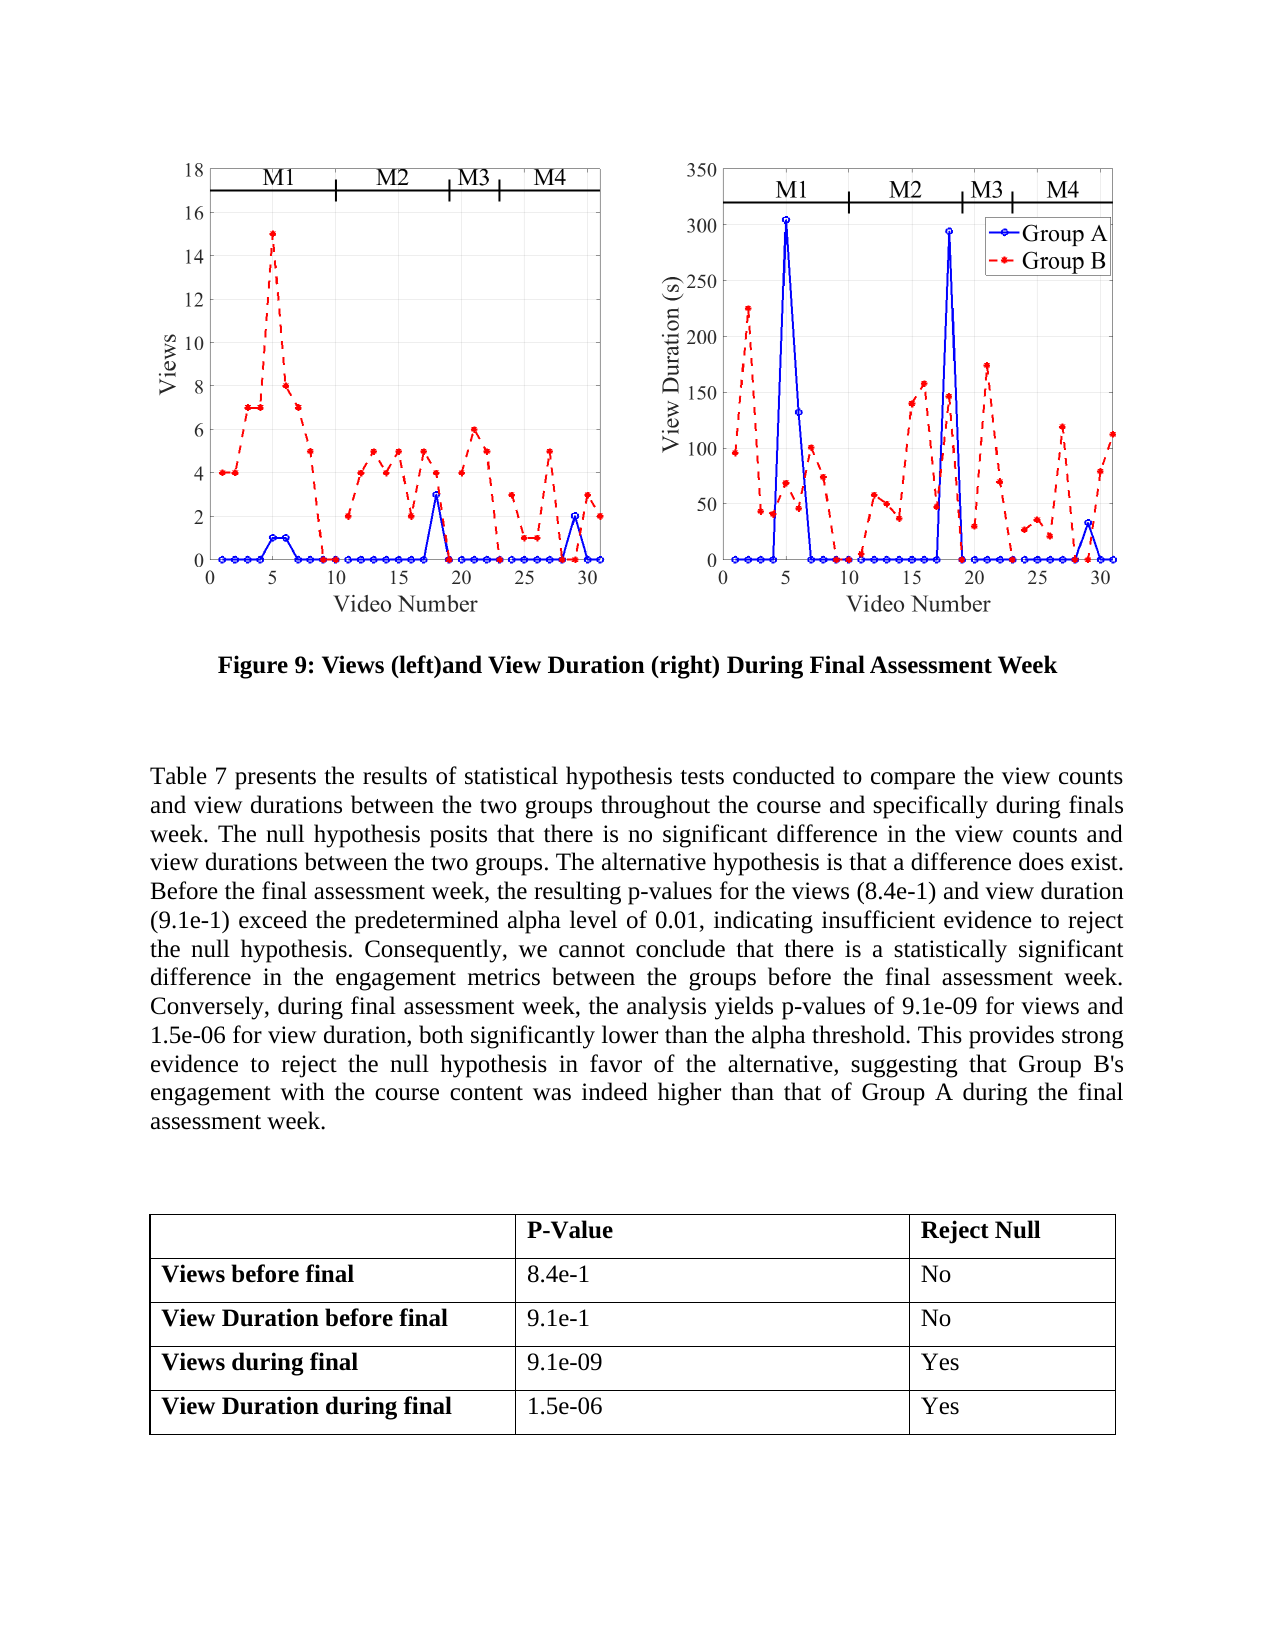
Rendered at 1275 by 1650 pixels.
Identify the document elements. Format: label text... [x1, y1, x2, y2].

table_header [151, 1215, 515, 1258]
table_cell View Duration before final [151, 1303, 515, 1346]
table_cell View Duration during final [151, 1391, 515, 1434]
table_cell No [910, 1259, 1115, 1302]
table_cell 1.5e-06 [516, 1391, 909, 1434]
table_cell 9.1e-1 [516, 1303, 909, 1346]
text Table 7 presents the results of statistical hypothesis tests conducted to compare the view counts and view durations between the two groups throughout the course and specifically during finals week. The null hypothesis posits that there is no significant difference in the view counts and view durations between the two groups. The alternative hypothesis is that a difference does exist. Before the final assessment week, the resulting p-values for the views (8.4e-1) and view duration (9.1e-1) exceed the predetermined alpha level of 0.01, indicating insufficient evidence to reject the null hypothesis. Consequently, we cannot conclude that there is a statistically significant difference in the engagement metrics between the groups before the final assessment week. Conversely, during final assessment week, the analysis yields p-values of 9.1e-09 for views and 1.5e-06 for view duration, both significantly lower than the alpha threshold. This provides strong evidence to reject the null hypothesis in favor of the alternative, suggesting that Group B's engagement with the course content was indeed higher than that of Group A during the final assessment week. [150, 761, 1125, 1135]
table_header Reject Null [910, 1215, 1115, 1258]
table_cell No [910, 1303, 1115, 1346]
table_cell Yes [910, 1391, 1115, 1434]
picture [150, 150, 1123, 625]
table_cell 8.4e-1 [516, 1259, 909, 1302]
table_cell 9.1e-09 [516, 1347, 909, 1390]
table_cell Views during final [151, 1347, 515, 1390]
table_cell Views before final [151, 1259, 515, 1302]
table_header P-Value [516, 1215, 909, 1258]
table_cell Yes [910, 1347, 1115, 1390]
